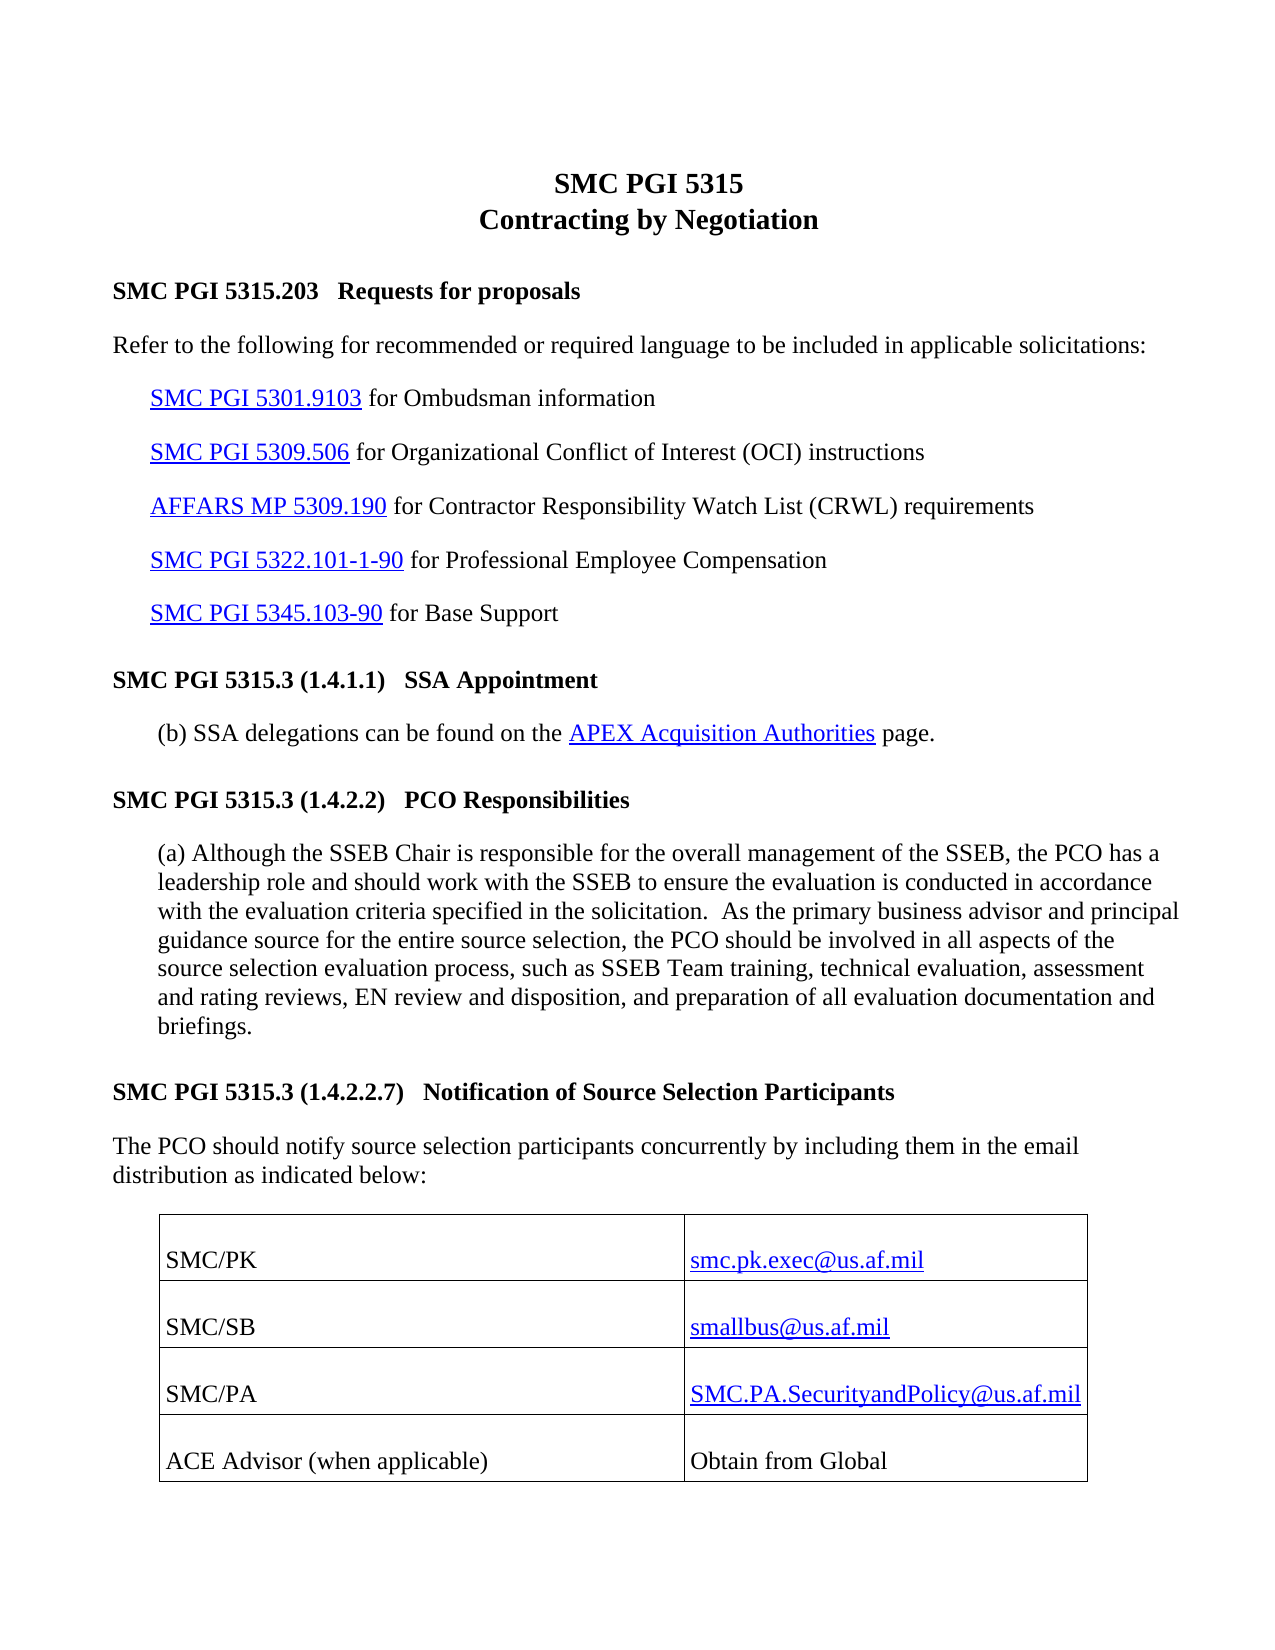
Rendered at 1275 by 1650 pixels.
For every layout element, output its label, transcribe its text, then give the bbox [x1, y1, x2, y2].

text AFFARS MP 5309.190 for Contractor Responsibility Watch List (CRWL) requirements [150, 491, 1185, 520]
text Refer to the following for recommended or required language to be included in applicable solicitations: [112, 330, 1185, 358]
subtitle SMC PGI 5315.3 (1.4.2.2.7) Notification of Source Selection Participants [112, 1077, 1185, 1106]
subtitle SMC PGI 5315.3 (1.4.2.2) PCO Responsibilities [112, 785, 1185, 813]
list (a) Although the SSEB Chair is responsible for the overall management of the SSEB, the PCO has a leadership role and should work with the SSEB to ensure the evaluation is conducted in accordance with the evaluation criteria specified in the solicitation. As the primary business advisor and principal guidance source for the entire source selection, the PCO should be involved in all aspects of the source selection evaluation process, such as SSEB Team training, technical evaluation, assessment and rating reviews, EN review and disposition, and preparation of all evaluation documentation and briefings. [157, 838, 1185, 1040]
table_cell smallbus@us.af.mil [685, 1281, 1087, 1347]
subtitle SMC PGI 5315.203 Requests for proposals [112, 276, 1185, 305]
table_cell Obtain from Global [685, 1415, 1087, 1481]
table_header SMC/PK [160, 1215, 684, 1280]
subtitle SMC PGI 5315 Contracting by Negotiation [112, 166, 1185, 236]
table_cell SMC.PA.SecurityandPolicy@us.af.mil [685, 1348, 1087, 1414]
text SMC PGI 5345.103-90 for Base Support [150, 598, 1185, 627]
list (b) SSA delegations can be found on the APEX Acquisition Authorities page. [157, 718, 1185, 747]
text The PCO should notify source selection participants concurrently by including them in the email distribution as indicated below: [112, 1131, 1185, 1188]
table_cell SMC/SB [160, 1281, 684, 1347]
table_header smc.pk.exec@us.af.mil [685, 1215, 1087, 1280]
text SMC PGI 5322.101-1-90 for Professional Employee Compensation [150, 545, 1185, 573]
subtitle SMC PGI 5315.3 (1.4.1.1) SSA Appointment [112, 665, 1185, 693]
table_cell SMC/PA [160, 1348, 684, 1414]
text SMC PGI 5309.506 for Organizational Conflict of Interest (OCI) instructions [150, 437, 1185, 466]
text SMC PGI 5301.9103 for Ombudsman information [150, 383, 1185, 412]
table_cell ACE Advisor (when applicable) [160, 1415, 684, 1481]
